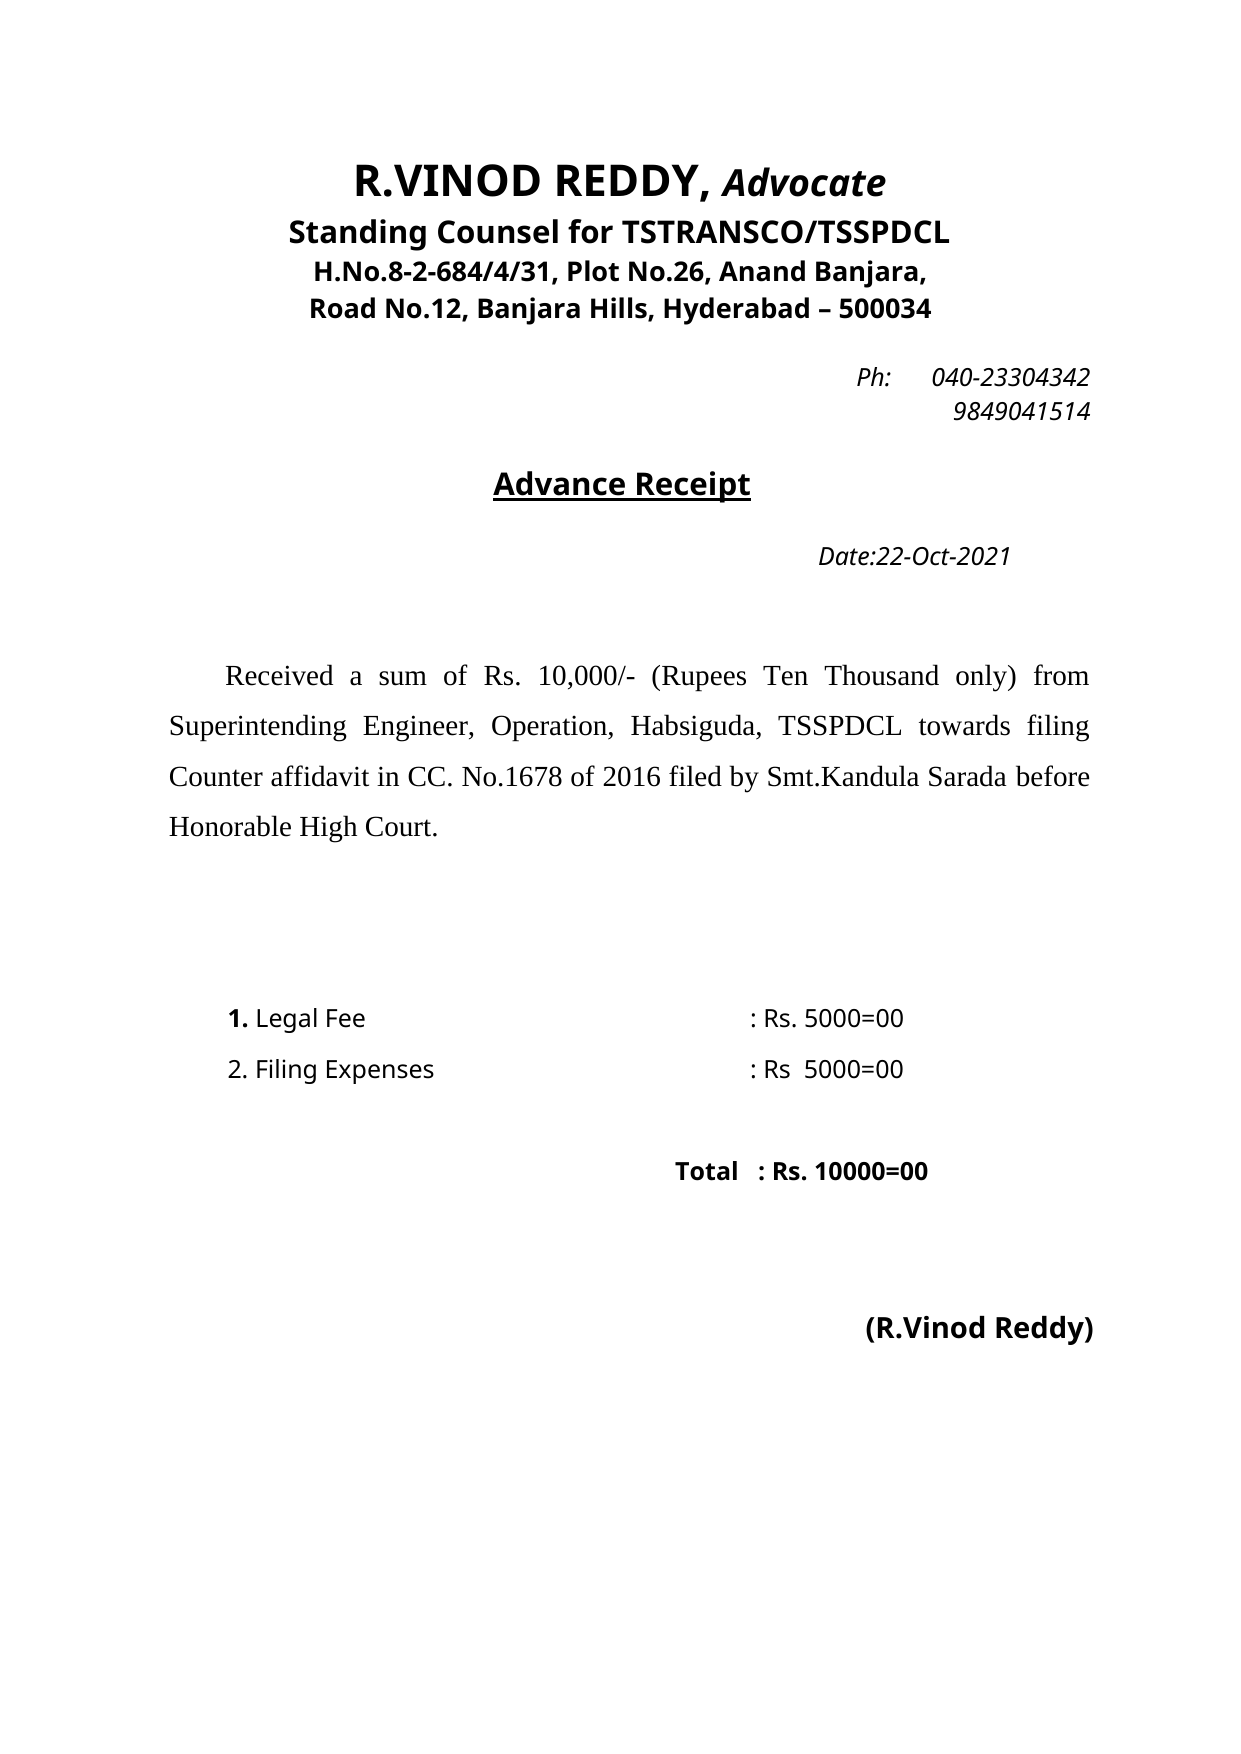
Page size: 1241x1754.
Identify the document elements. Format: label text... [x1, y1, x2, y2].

text 9849041514 [150, 394, 1090, 428]
list Legal Fee : Rs. 5000=00 [227, 1001, 975, 1034]
text R.VINOD REDDY, Advocate [227, 150, 1012, 209]
text Date:22-Oct-2021 [227, 539, 1012, 573]
text H.No.8-2-684/4/31, Plot No.26, Anand Banjara, [150, 252, 1090, 289]
text Received a sum of Rs. 10,000/- (Rupees Ten Thousand only) from Superintending Engineer, Operation, Habsiguda, TSSPDCL towards filing Counter affidavit in CC. No.1678 of 2016 filed by Smt.Kandula Sarada before Honorable High Court. [169, 658, 1090, 842]
text Ph: 040-23304342 [150, 360, 1090, 394]
text Road No.12, Banjara Hills, Hyderabad – 500034 [150, 289, 1090, 326]
text Standing Counsel for TSTRANSCO/TSSPDCL [227, 209, 1012, 252]
list Filing Expenses : Rs 5000=00 [227, 1052, 975, 1086]
text (R.Vinod Reddy) [677, 1307, 1094, 1347]
text Total : Rs. 10000=00 [150, 1154, 975, 1188]
text Advance Receipt [150, 462, 1094, 505]
